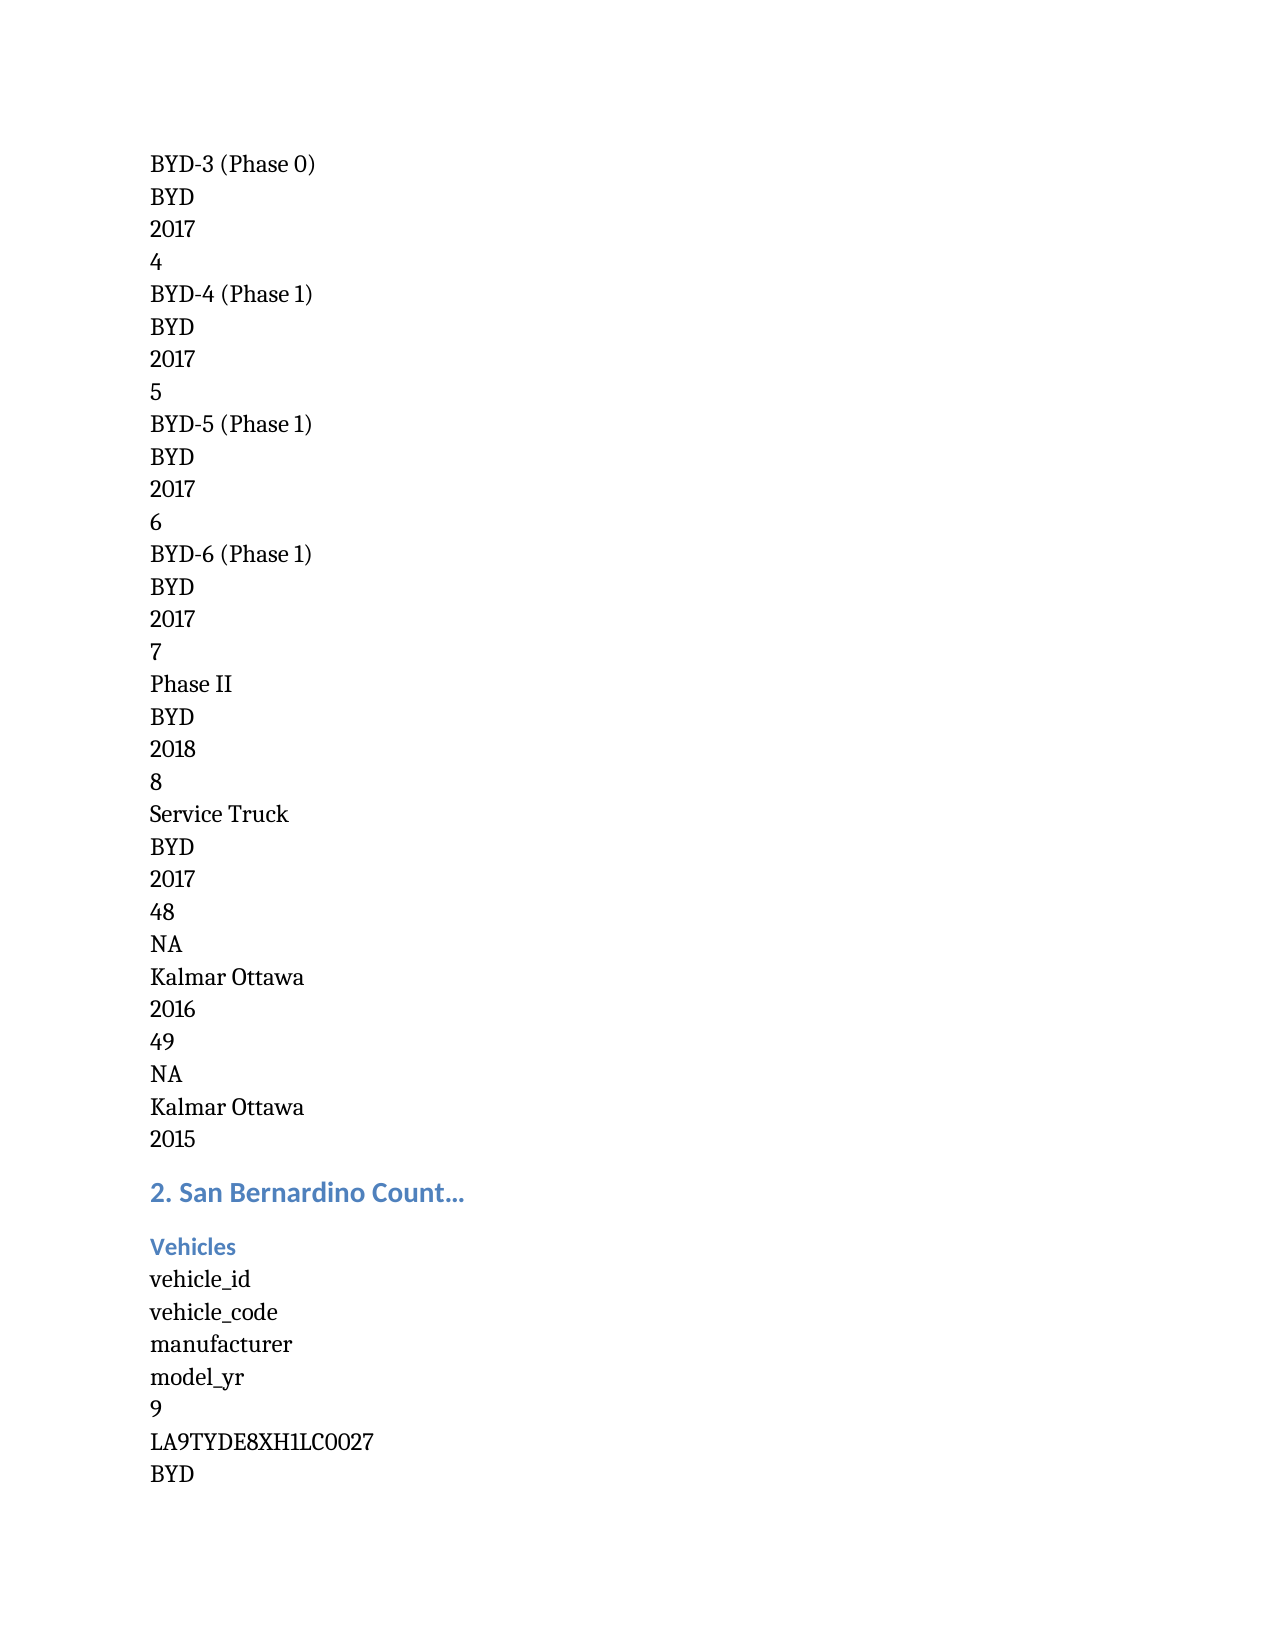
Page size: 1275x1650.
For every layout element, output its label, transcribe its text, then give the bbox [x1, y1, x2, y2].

text Service Truck [150, 800, 1125, 829]
text 5 [150, 377, 1125, 406]
text 2018 [150, 735, 1125, 764]
text 2016 [150, 995, 1125, 1024]
text NA [150, 930, 1125, 959]
text vehicle_code [150, 1298, 1125, 1327]
text model_yr [150, 1363, 1125, 1392]
text Kalmar Ottawa [150, 1092, 1125, 1121]
text BYD-6 (Phase 1) [150, 540, 1125, 569]
text Phase II [150, 670, 1125, 699]
text BYD [150, 702, 1125, 731]
text manufacturer [150, 1330, 1125, 1359]
text 9 [150, 1395, 1125, 1424]
text BYD-5 (Phase 1) [150, 410, 1125, 439]
text 48 [150, 897, 1125, 926]
text 7 [150, 637, 1125, 666]
text BYD [150, 442, 1125, 471]
text BYD [150, 832, 1125, 861]
text 2015 [150, 1125, 1125, 1154]
text BYD [150, 572, 1125, 601]
text 4 [150, 247, 1125, 276]
text BYD [150, 312, 1125, 341]
text vehicle_id [150, 1265, 1125, 1294]
text Kalmar Ottawa [150, 962, 1125, 991]
text BYD-4 (Phase 1) [150, 280, 1125, 309]
text LA9TYDE8XH1LC0027 [150, 1428, 1125, 1457]
text 49 [150, 1027, 1125, 1056]
text 2017 [150, 605, 1125, 634]
text 2017 [150, 475, 1125, 504]
text NA [150, 1060, 1125, 1089]
text 2017 [150, 865, 1125, 894]
text 8 [150, 767, 1125, 796]
text BYD [150, 1460, 1125, 1489]
text 6 [150, 507, 1125, 536]
subtitle 2. San Bernardino Count… [150, 1174, 1125, 1210]
subtitle Vehicles [150, 1231, 1125, 1262]
text BYD-3 (Phase 0) [150, 150, 1125, 179]
text 2017 [150, 215, 1125, 244]
text 2017 [150, 345, 1125, 374]
text BYD [150, 182, 1125, 211]
